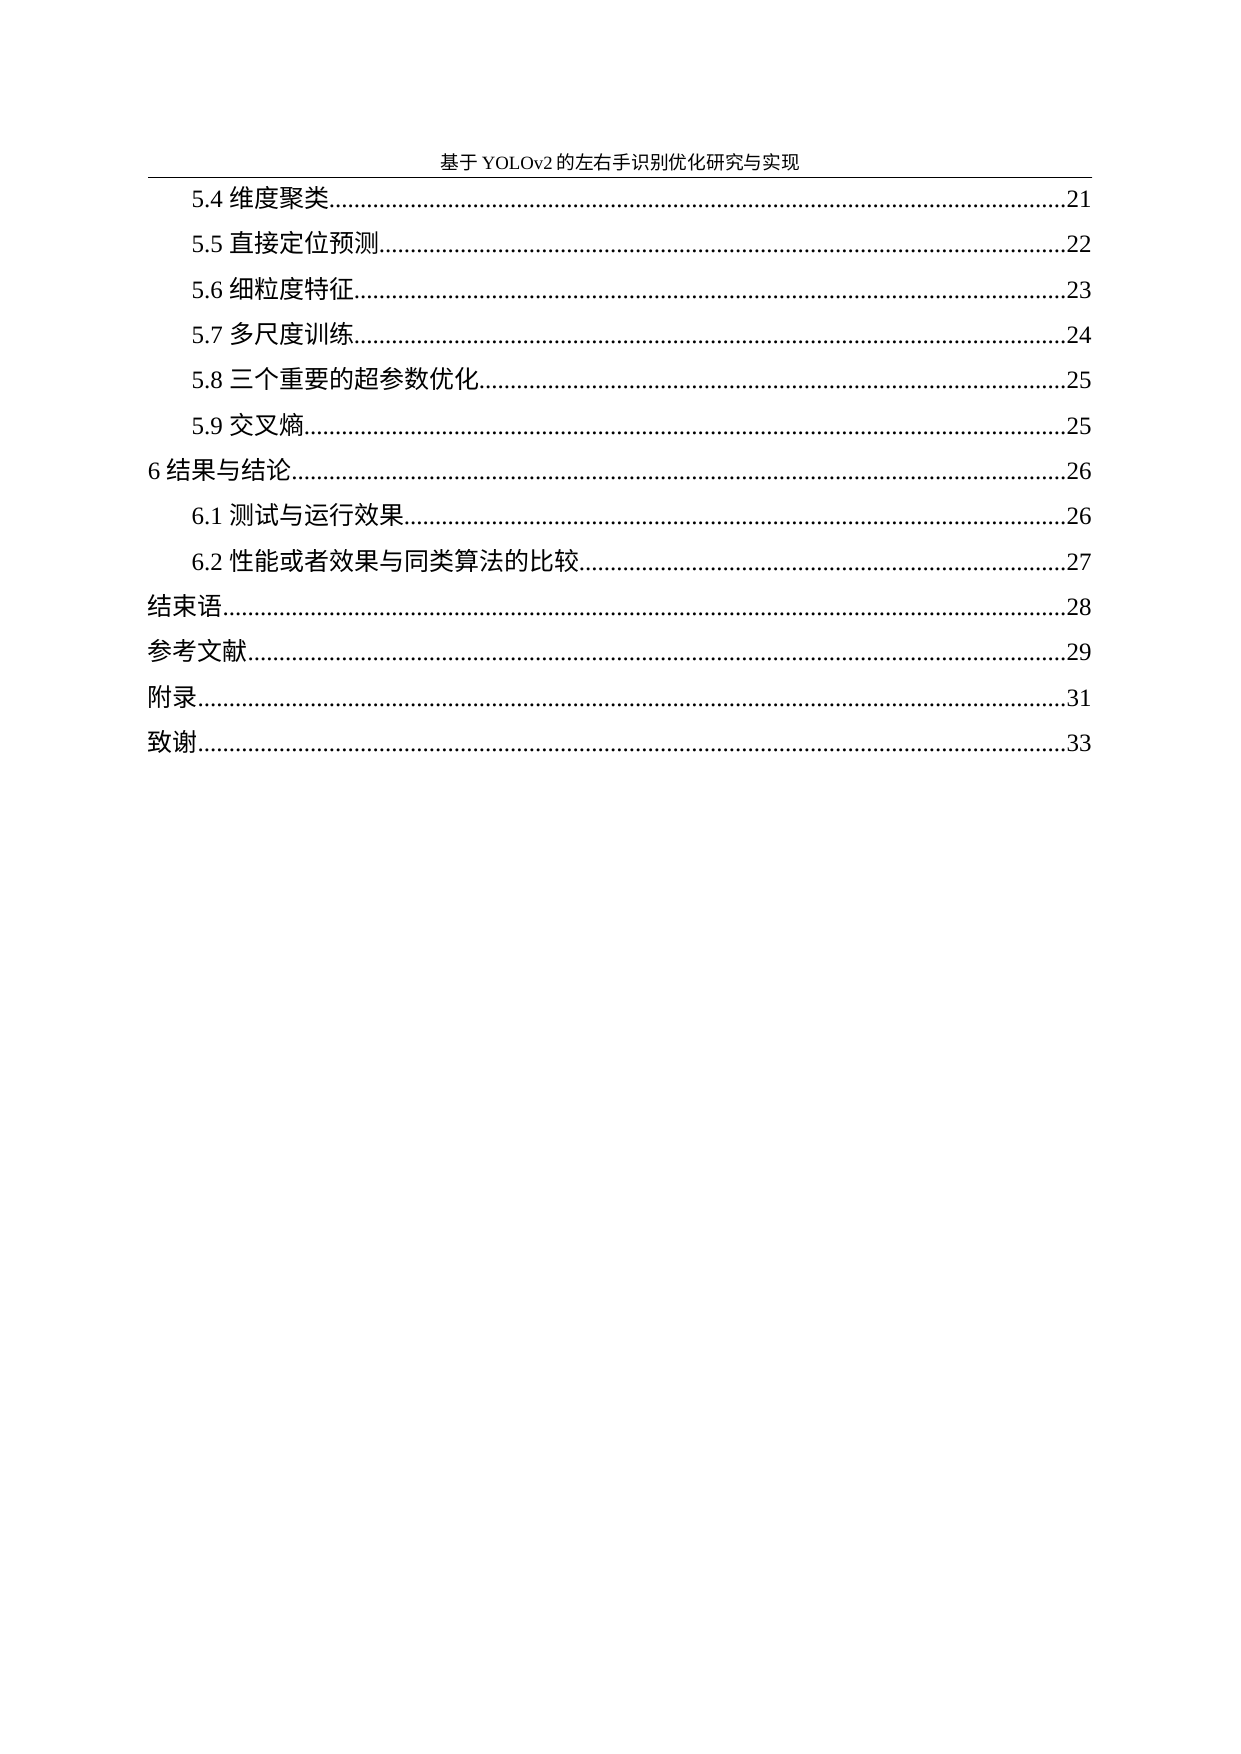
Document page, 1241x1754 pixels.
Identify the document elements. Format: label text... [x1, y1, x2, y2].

text 5.7 多尺度训练 24 [191, 314, 1092, 351]
text 5.5 直接定位预测 22 [191, 224, 1092, 260]
text 6.2 性能或者效果与同类算法的比较 27 [191, 541, 1092, 577]
text 结束语 28 [148, 586, 1092, 623]
text 5.4 维度聚类 21 [191, 178, 1092, 215]
text 致谢 33 [148, 722, 1092, 758]
text 5.9 交叉熵 25 [191, 405, 1092, 441]
text 6.1 测试与运行效果 26 [191, 496, 1092, 532]
text 附录 31 [148, 677, 1092, 713]
text 6 结果与结论 26 [148, 450, 1092, 487]
text 5.6 细粒度特征 23 [191, 269, 1092, 305]
text 5.8 三个重要的超参数优化 25 [191, 360, 1092, 396]
text 参考文献 29 [148, 632, 1092, 668]
